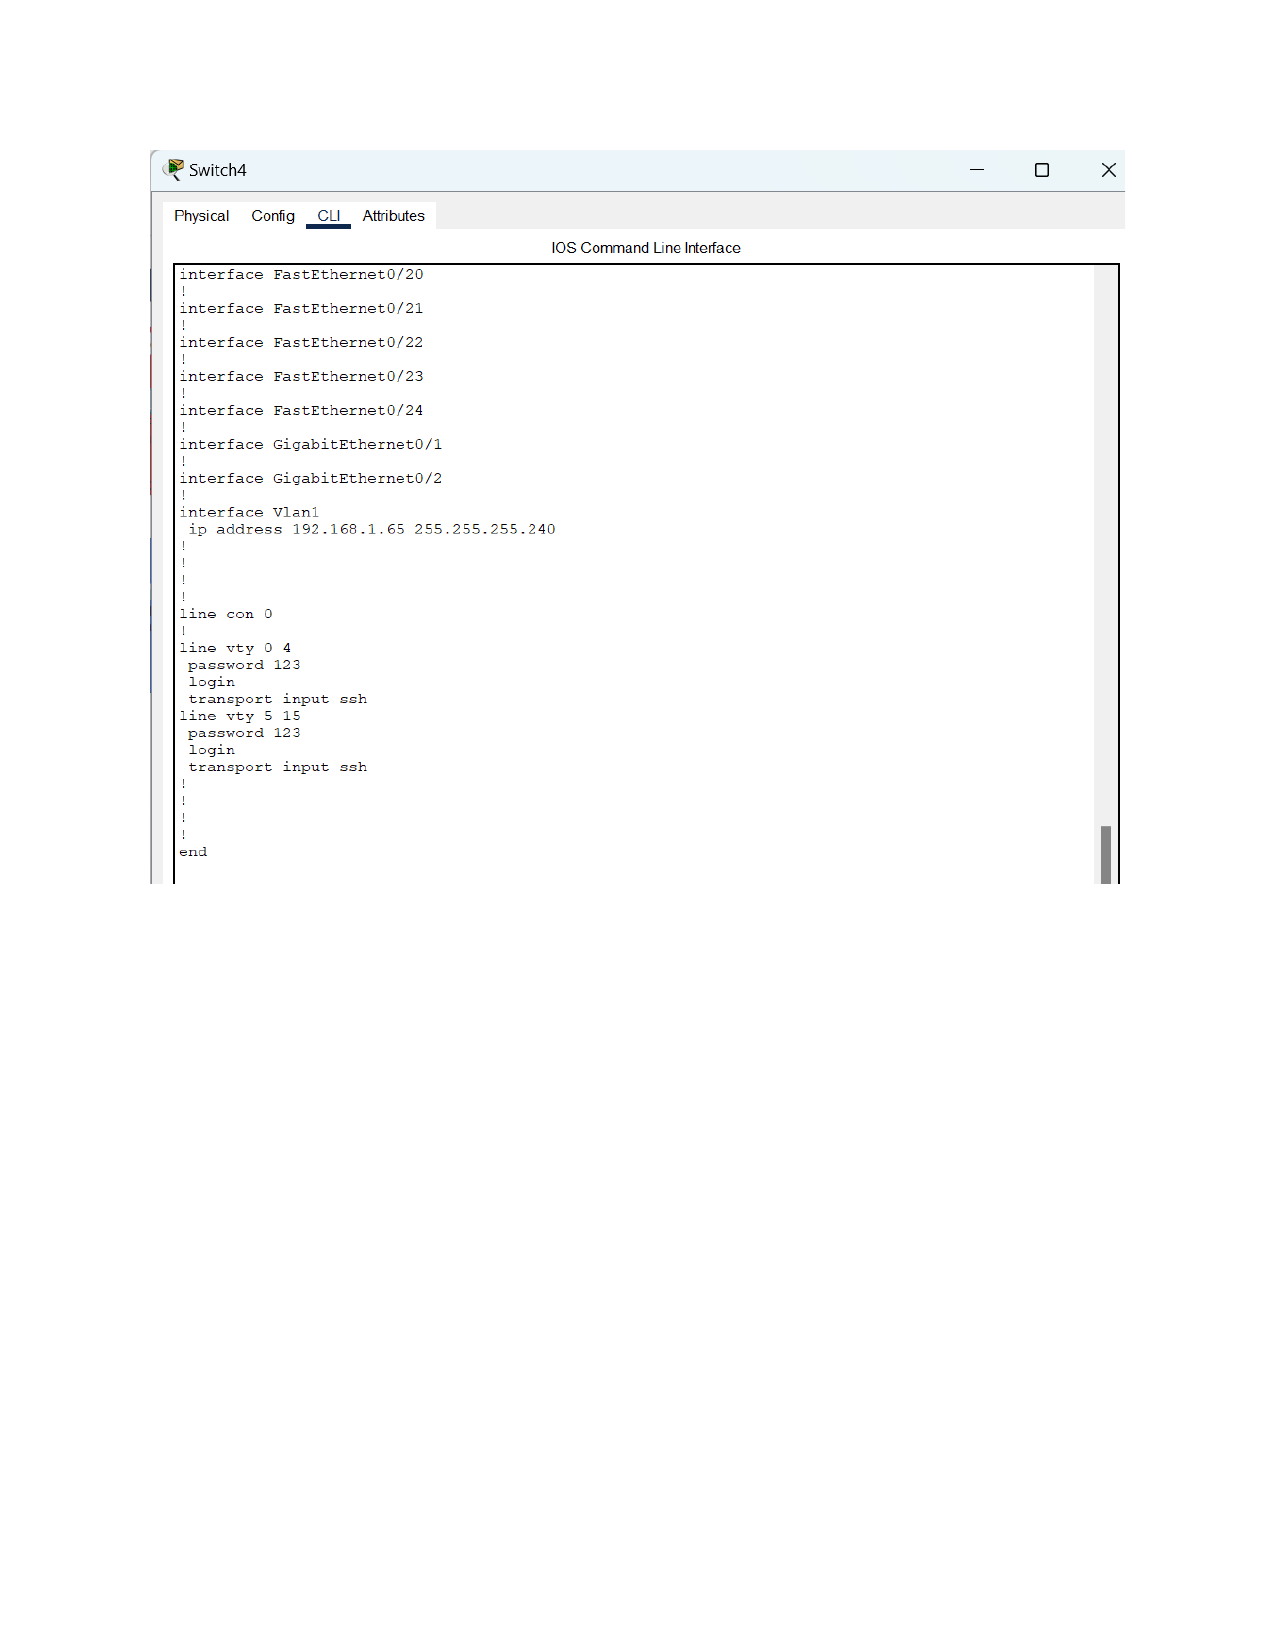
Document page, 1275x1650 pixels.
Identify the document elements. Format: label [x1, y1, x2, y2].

picture [150, 150, 1125, 884]
